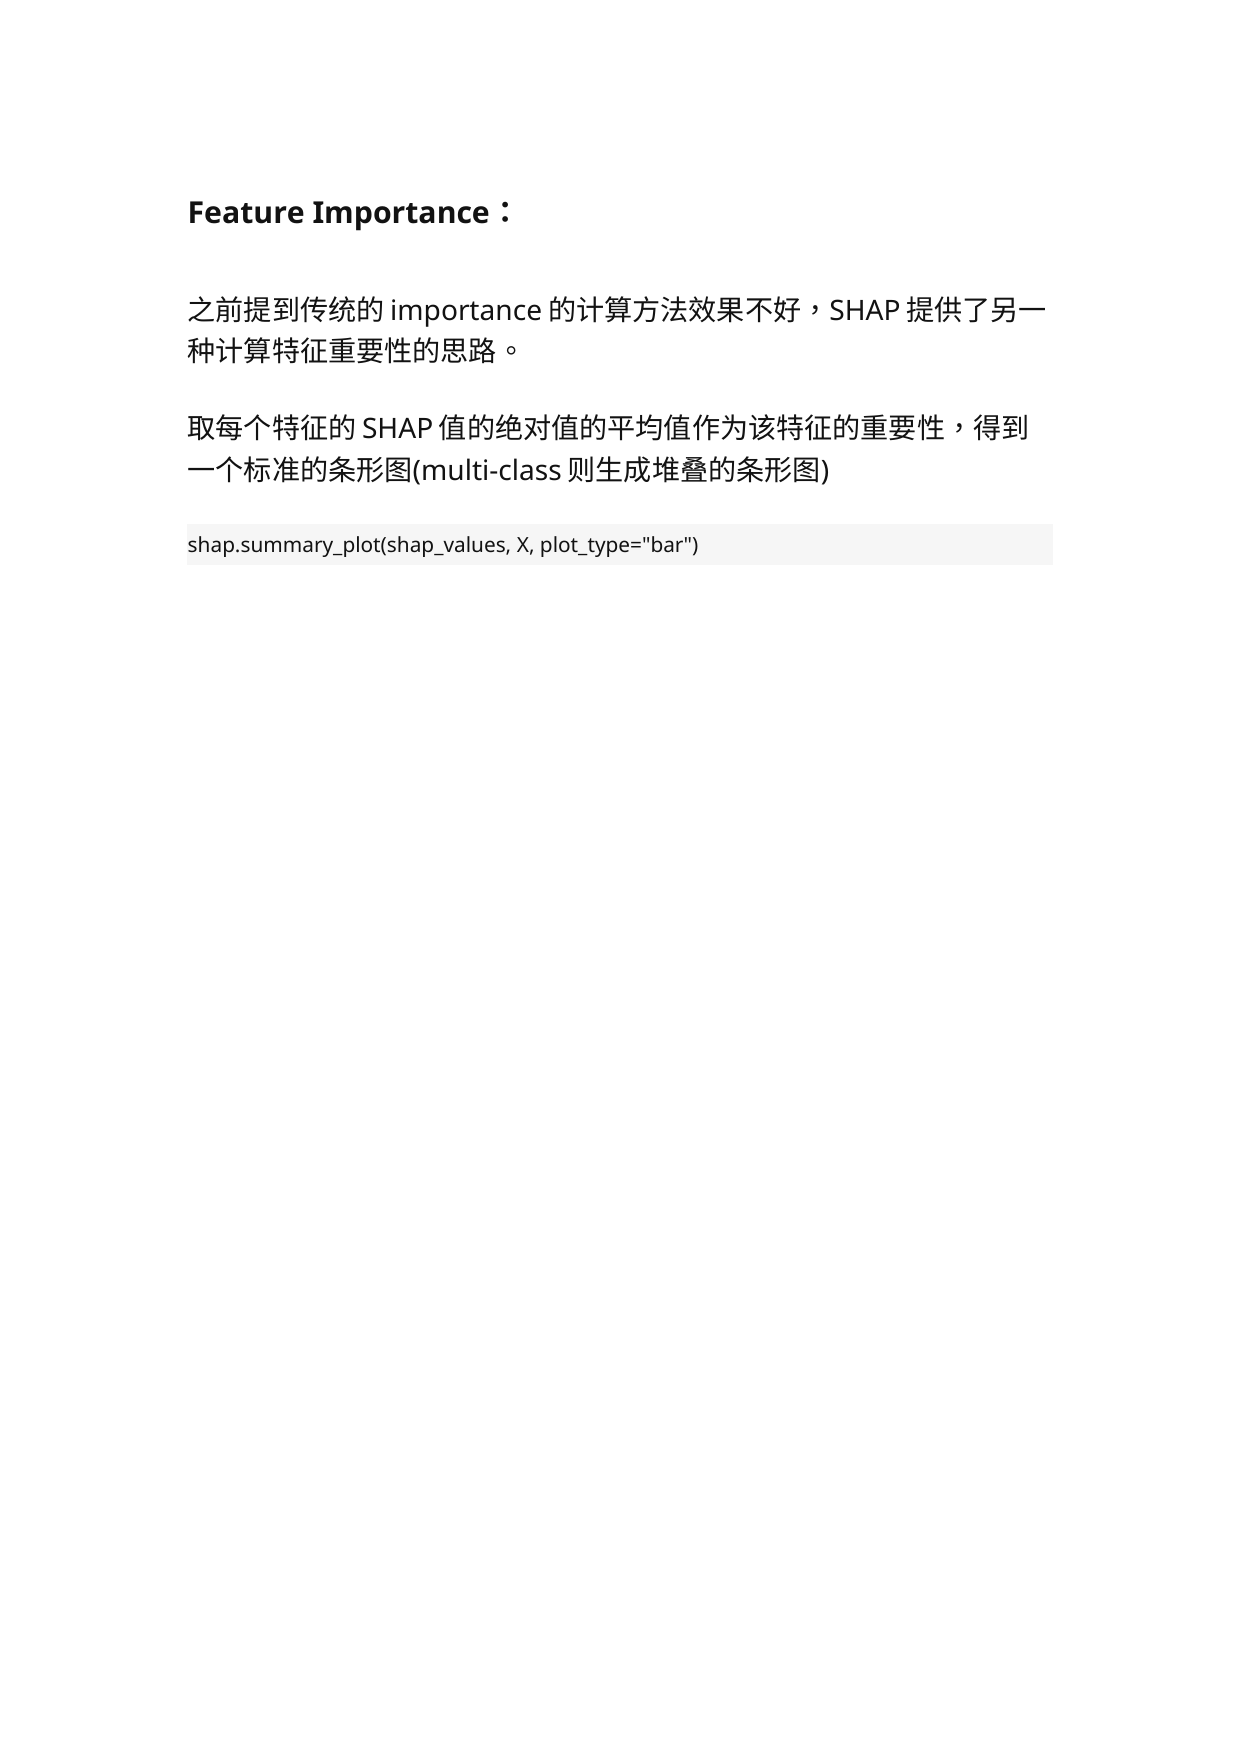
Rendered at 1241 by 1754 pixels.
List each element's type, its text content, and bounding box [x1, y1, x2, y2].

text shap.summary_plot(shap_values, X, plot_type="bar") [187, 524, 1053, 565]
text Feature Importance： [187, 169, 1053, 252]
text 之前提到传统的importance的计算方法效果不好，SHAP提供了另一种计算特征重要性的思路。 [187, 287, 1053, 370]
text 取每个特征的SHAP值的绝对值的平均值作为该特征的重要性，得到一个标准的条形图(multi-class则生成堆叠的条形图) [187, 405, 1053, 489]
